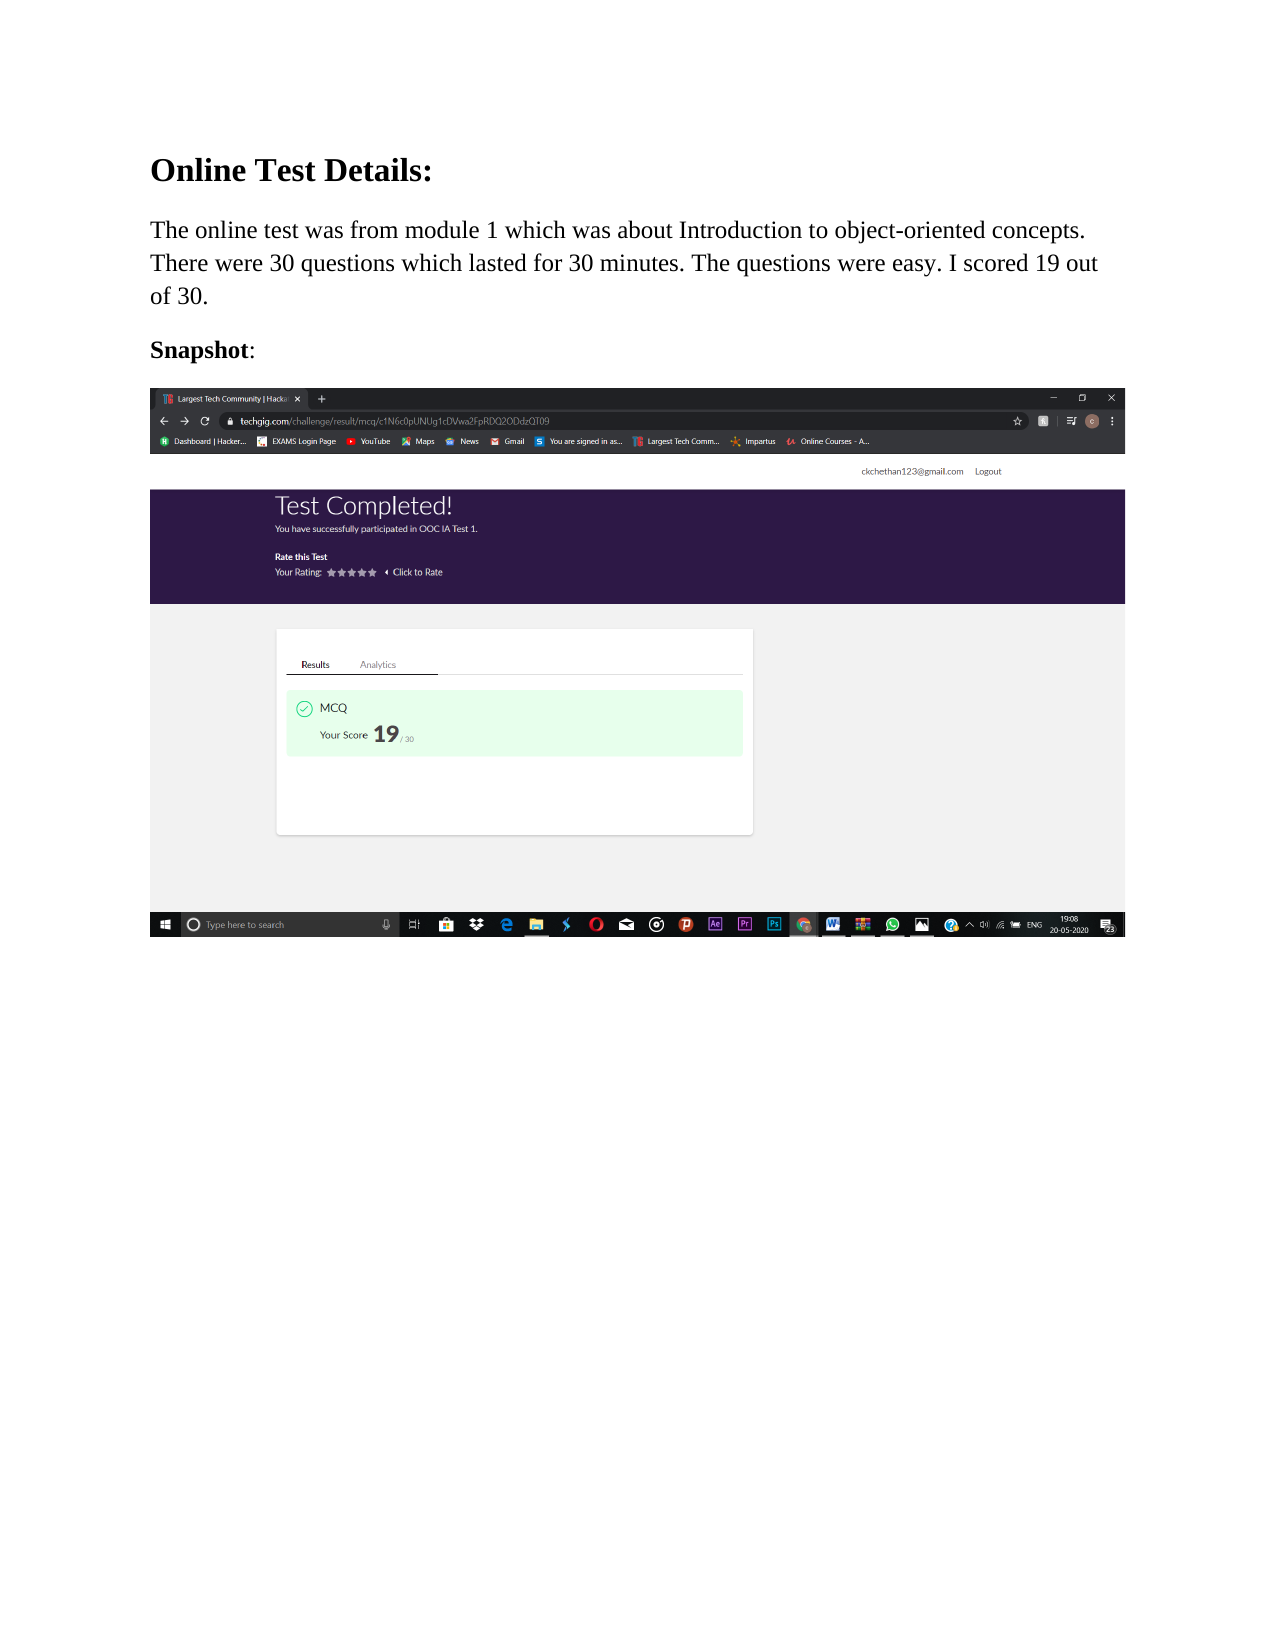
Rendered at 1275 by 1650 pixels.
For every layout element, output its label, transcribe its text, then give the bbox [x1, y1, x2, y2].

picture [150, 388, 1125, 937]
text The online test was from module 1 which was about Introduction to object-oriented concepts. There were 30 questions which lasted for 30 minutes. The questions were easy. I scored 19 out of 30. [150, 215, 1125, 310]
text Online Test Details: [150, 150, 1125, 188]
text Snapshot: [150, 335, 1125, 363]
